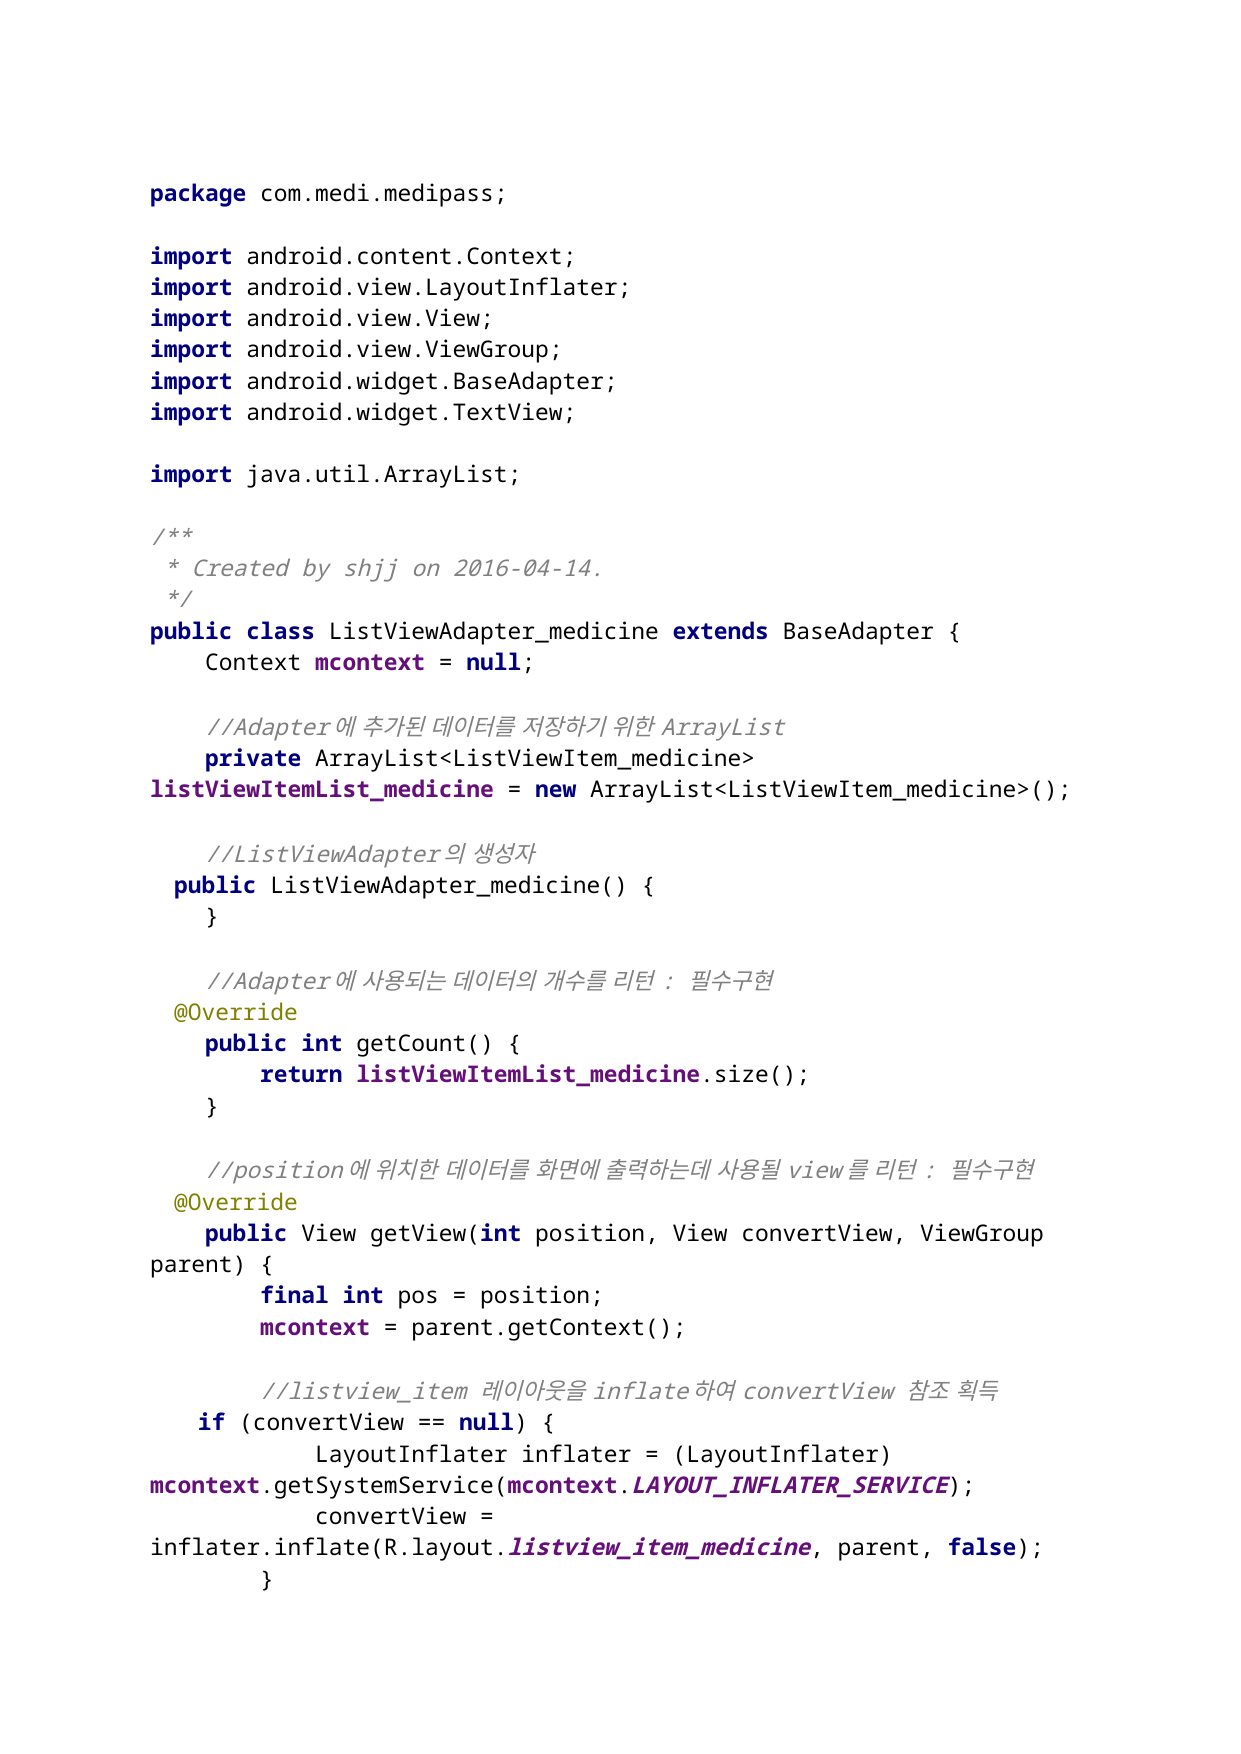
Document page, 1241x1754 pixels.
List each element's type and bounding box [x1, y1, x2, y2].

text [150, 177, 1090, 1594]
